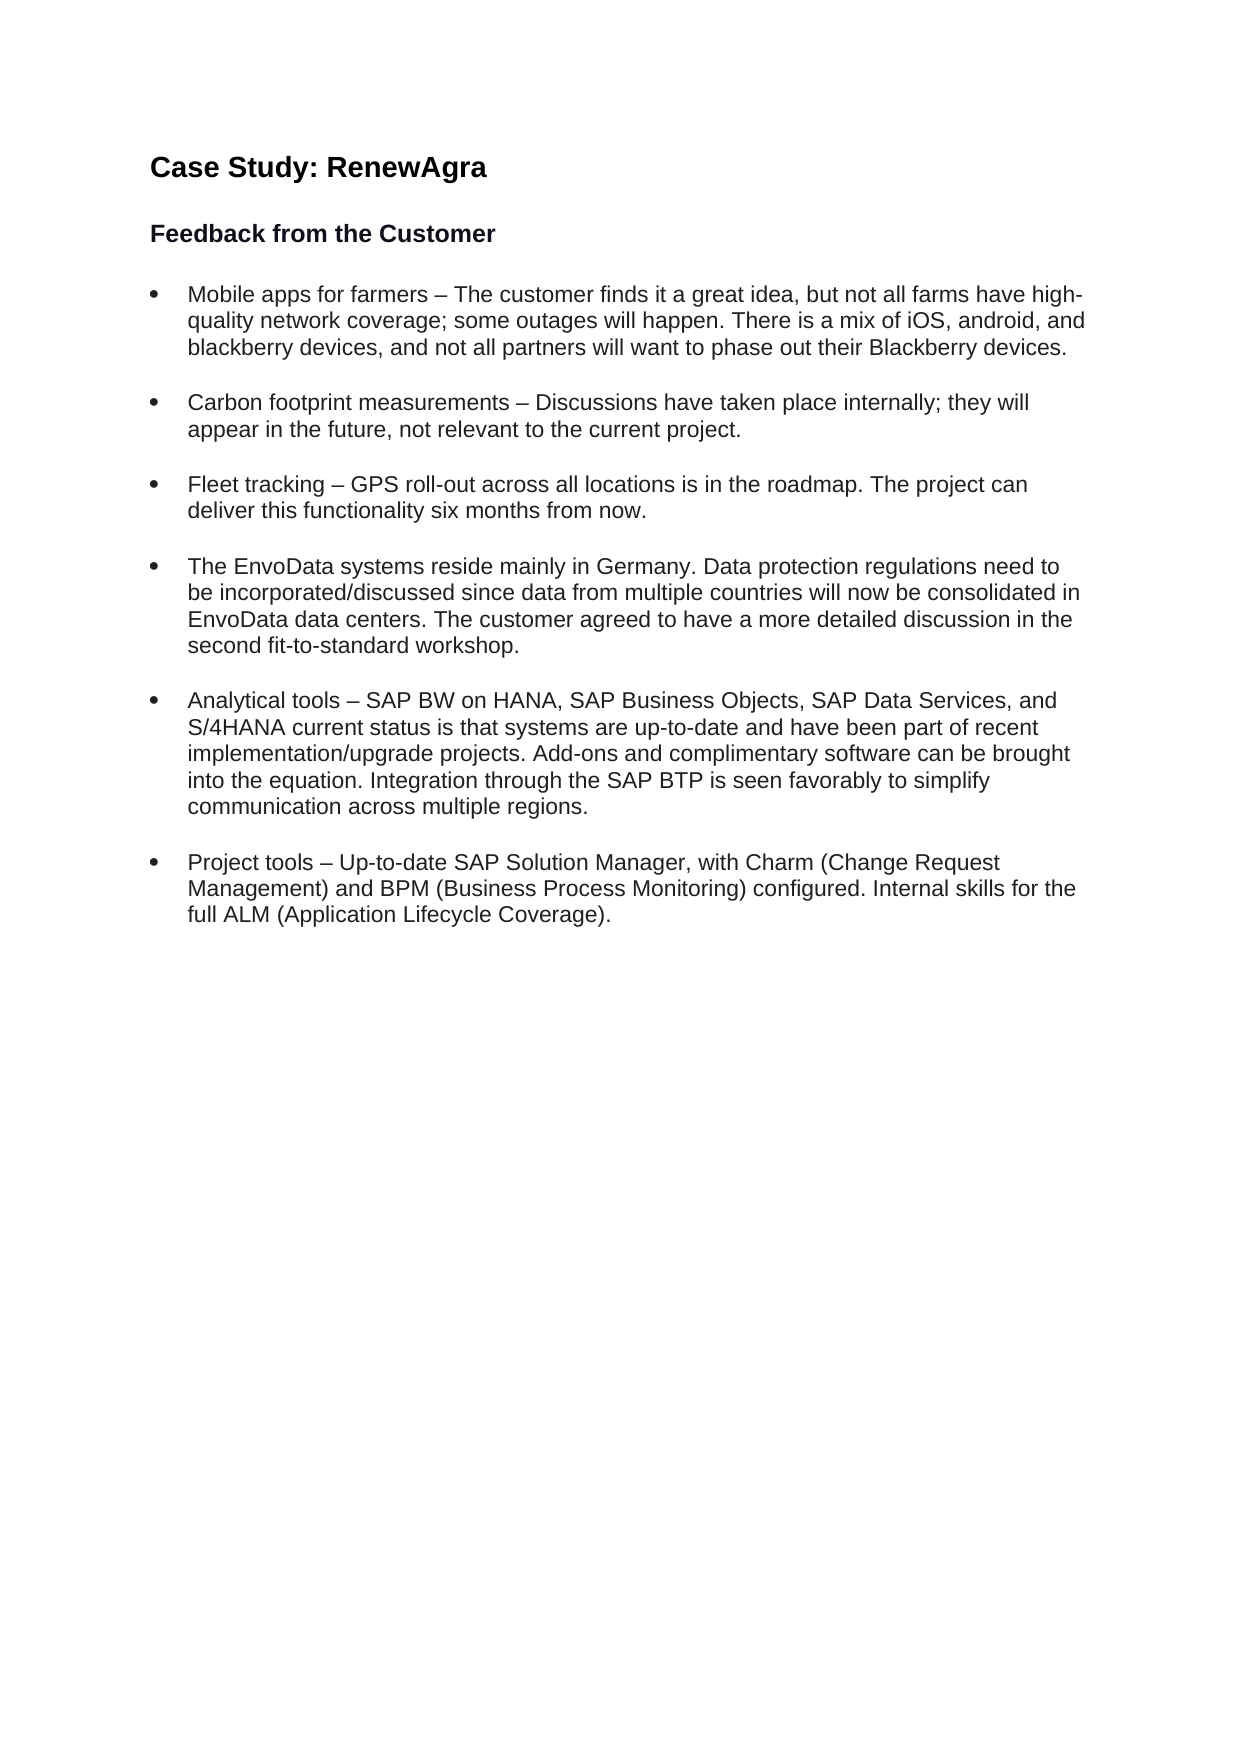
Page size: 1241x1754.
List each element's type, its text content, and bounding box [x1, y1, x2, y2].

text Feedback from the Customer [150, 219, 1090, 247]
list Analytical tools – SAP BW on HANA, SAP Business Objects, SAP Data Services, and S/4HANA current status is that systems are up-to-date and have been part of recent implementation/upgrade projects. Add-ons and complimentary software can be brought into the equation. Integration through the SAP BTP is seen favorably to simplify communication across multiple regions. [150, 687, 1090, 819]
list The EnvoData systems reside mainly in Germany. Data protection regulations need to be incorporated/discussed since data from multiple countries will now be consolidated in EnvoData data centers. The customer agreed to have a more detailed discussion in the second fit-to-standard workshop. [150, 553, 1090, 658]
list Carbon footprint measurements – Discussions have taken place internally; they will appear in the future, not relevant to the current project. [150, 389, 1090, 442]
list Fleet tracking – GPS roll-out across all locations is in the roadmap. The project can deliver this functionality six months from now. [150, 471, 1090, 524]
list Mobile apps for farmers – The customer finds it a great idea, but not all farms have high-quality network coverage; some outages will happen. There is a mix of iOS, android, and blackberry devices, and not all partners will want to phase out their Blackberry devices. [150, 281, 1090, 360]
list Project tools – Up-to-date SAP Solution Manager, with Charm (Change Request Management) and BPM (Business Process Monitoring) configured. Internal skills for the full ALM (Application Lifecycle Coverage). [150, 848, 1090, 927]
text Case Study: RenewAgra [150, 150, 1090, 183]
